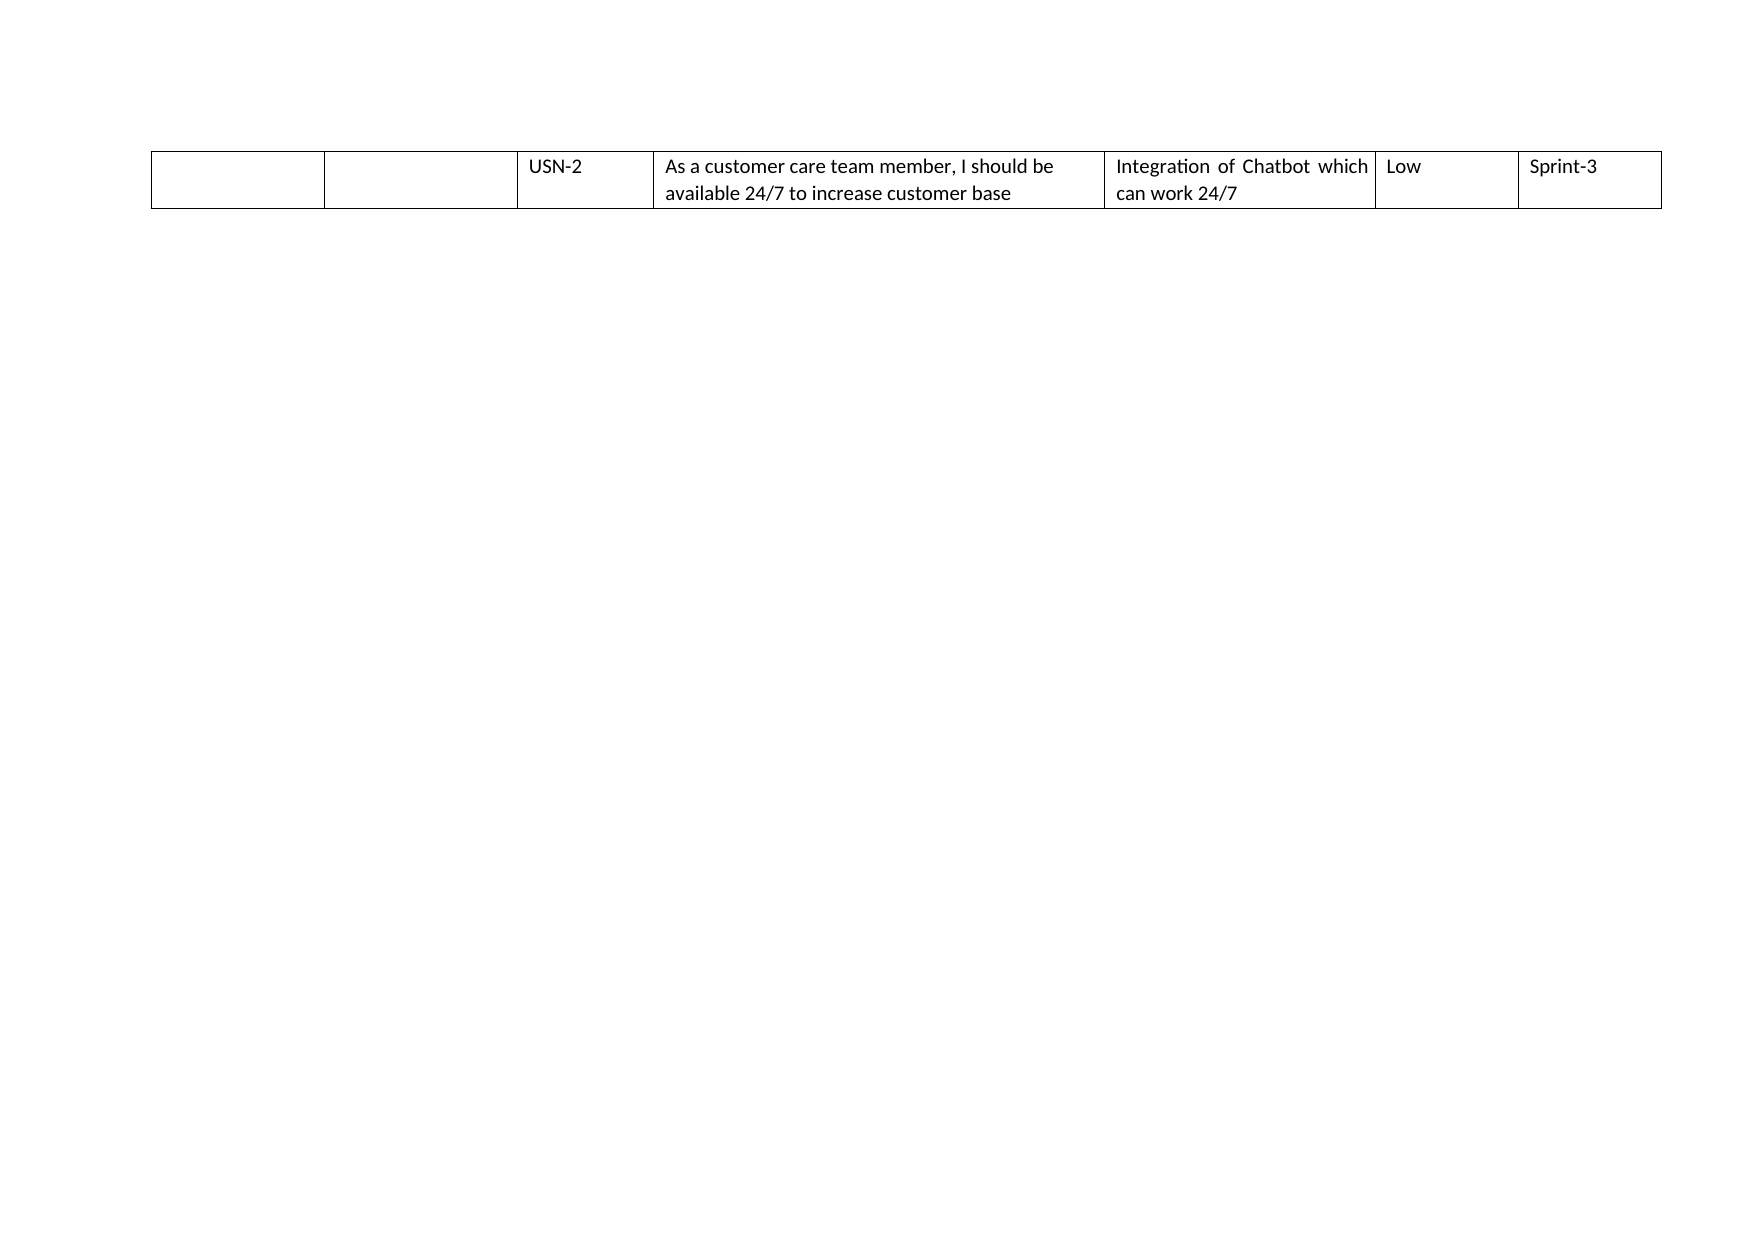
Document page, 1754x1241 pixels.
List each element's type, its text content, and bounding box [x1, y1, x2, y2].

table_cell Integration of Chatbot which can work 24/7 [1105, 152, 1375, 208]
table_cell USN-2 [518, 152, 653, 208]
table_cell [152, 152, 324, 208]
table_cell [325, 152, 517, 208]
table_cell Sprint-3 [1519, 152, 1661, 208]
table_cell As a customer care team member, I should be available 24/7 to increase customer base [654, 152, 1104, 208]
table_cell Low [1376, 152, 1518, 208]
